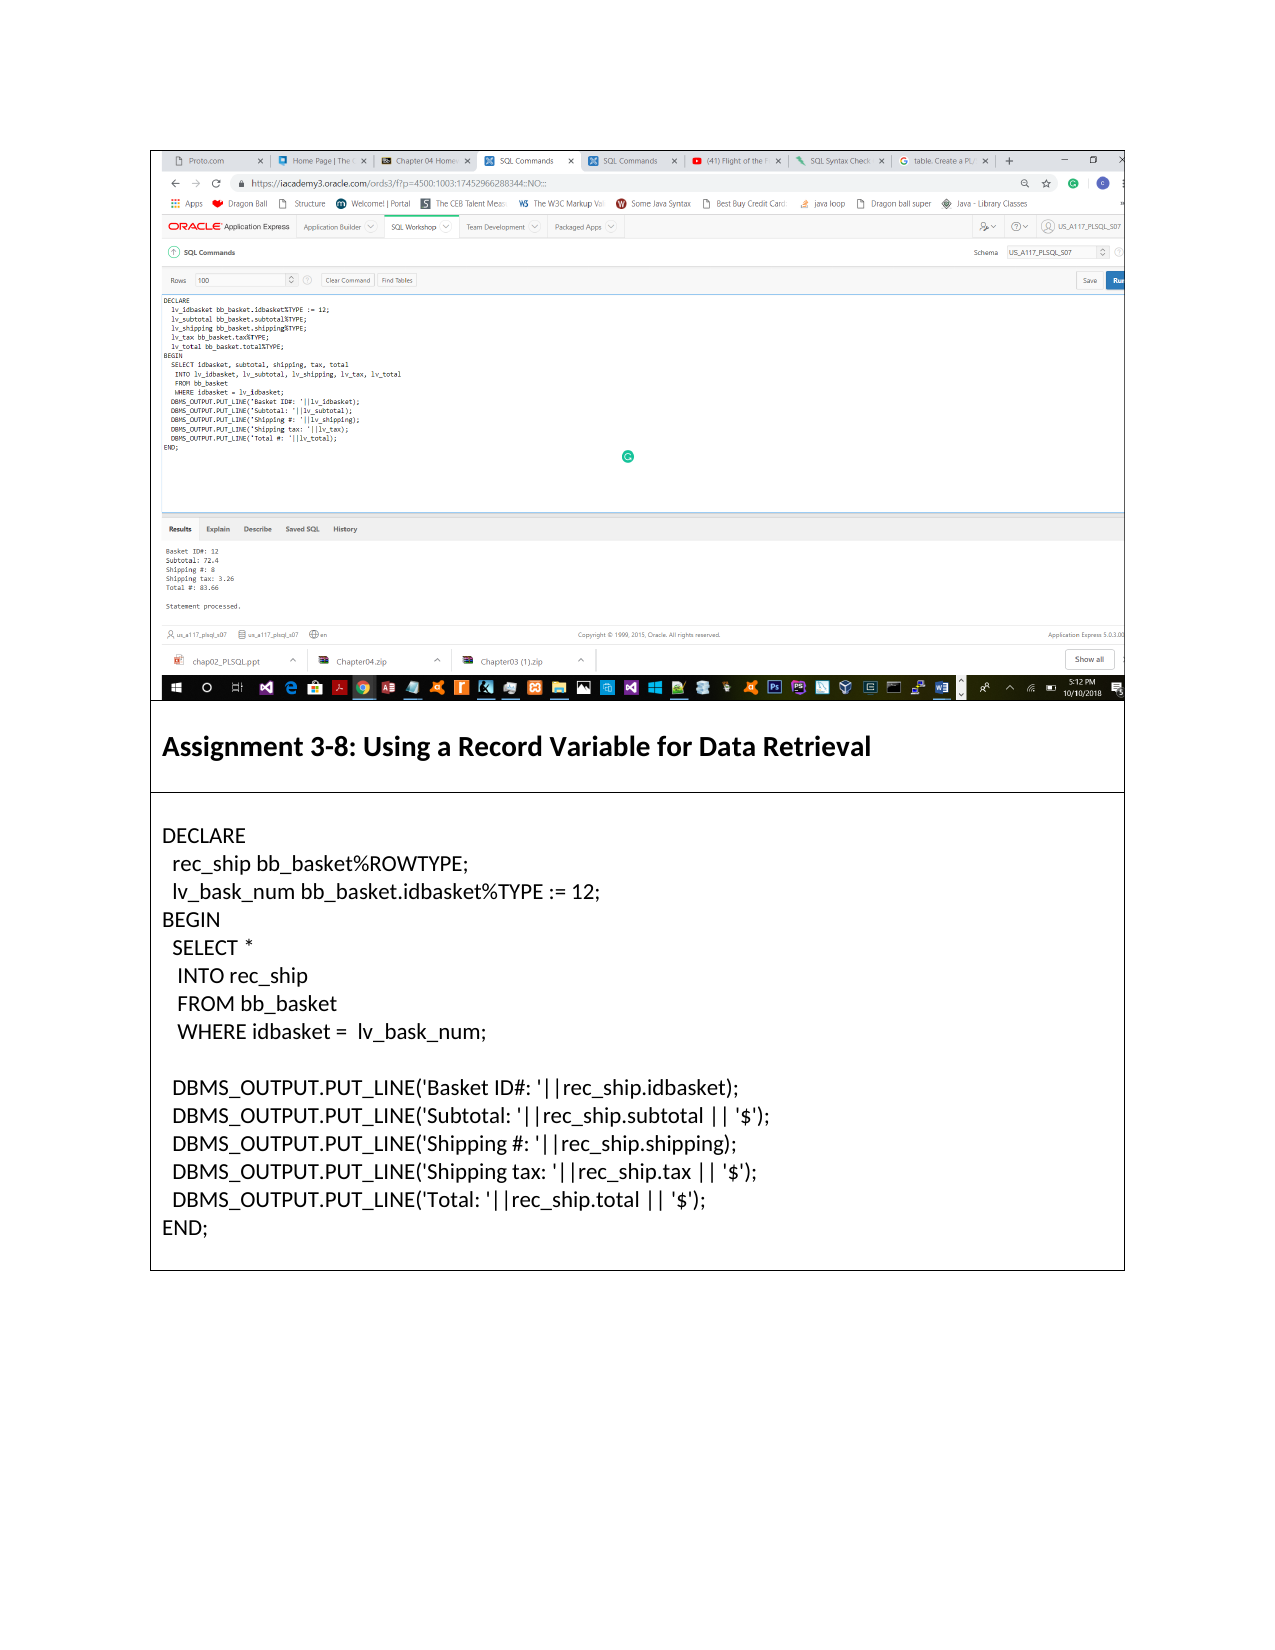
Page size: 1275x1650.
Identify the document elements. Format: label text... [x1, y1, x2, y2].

table_cell [151, 151, 161, 699]
table_cell Assignment 3-8: Using a Record Variable for Data Retrieval [151, 701, 1124, 792]
picture [161, 151, 1125, 700]
table_cell DECLARE rec_ship bb_basket%ROWTYPE; lv_bask_num bb_basket.idbasket%TYPE := 12; BEGIN SELECT * INTO rec_ship FROM bb_basket WHERE idbasket = lv_bask_num; DBMS_OUTPUT.PUT_LINE('Basket ID#: '||rec_ship.idbasket); DBMS_OUTPUT.PUT_LINE('Subtotal: '||rec_ship.subtotal || '$'); DBMS_OUTPUT.PUT_LINE('Shipping #: '||rec_ship.shipping); DBMS_OUTPUT.PUT_LINE('Shipping tax: '||rec_ship.tax || '$'); DBMS_OUTPUT.PUT_LINE('Total: '||rec_ship.total || '$'); END; [151, 793, 1124, 1269]
